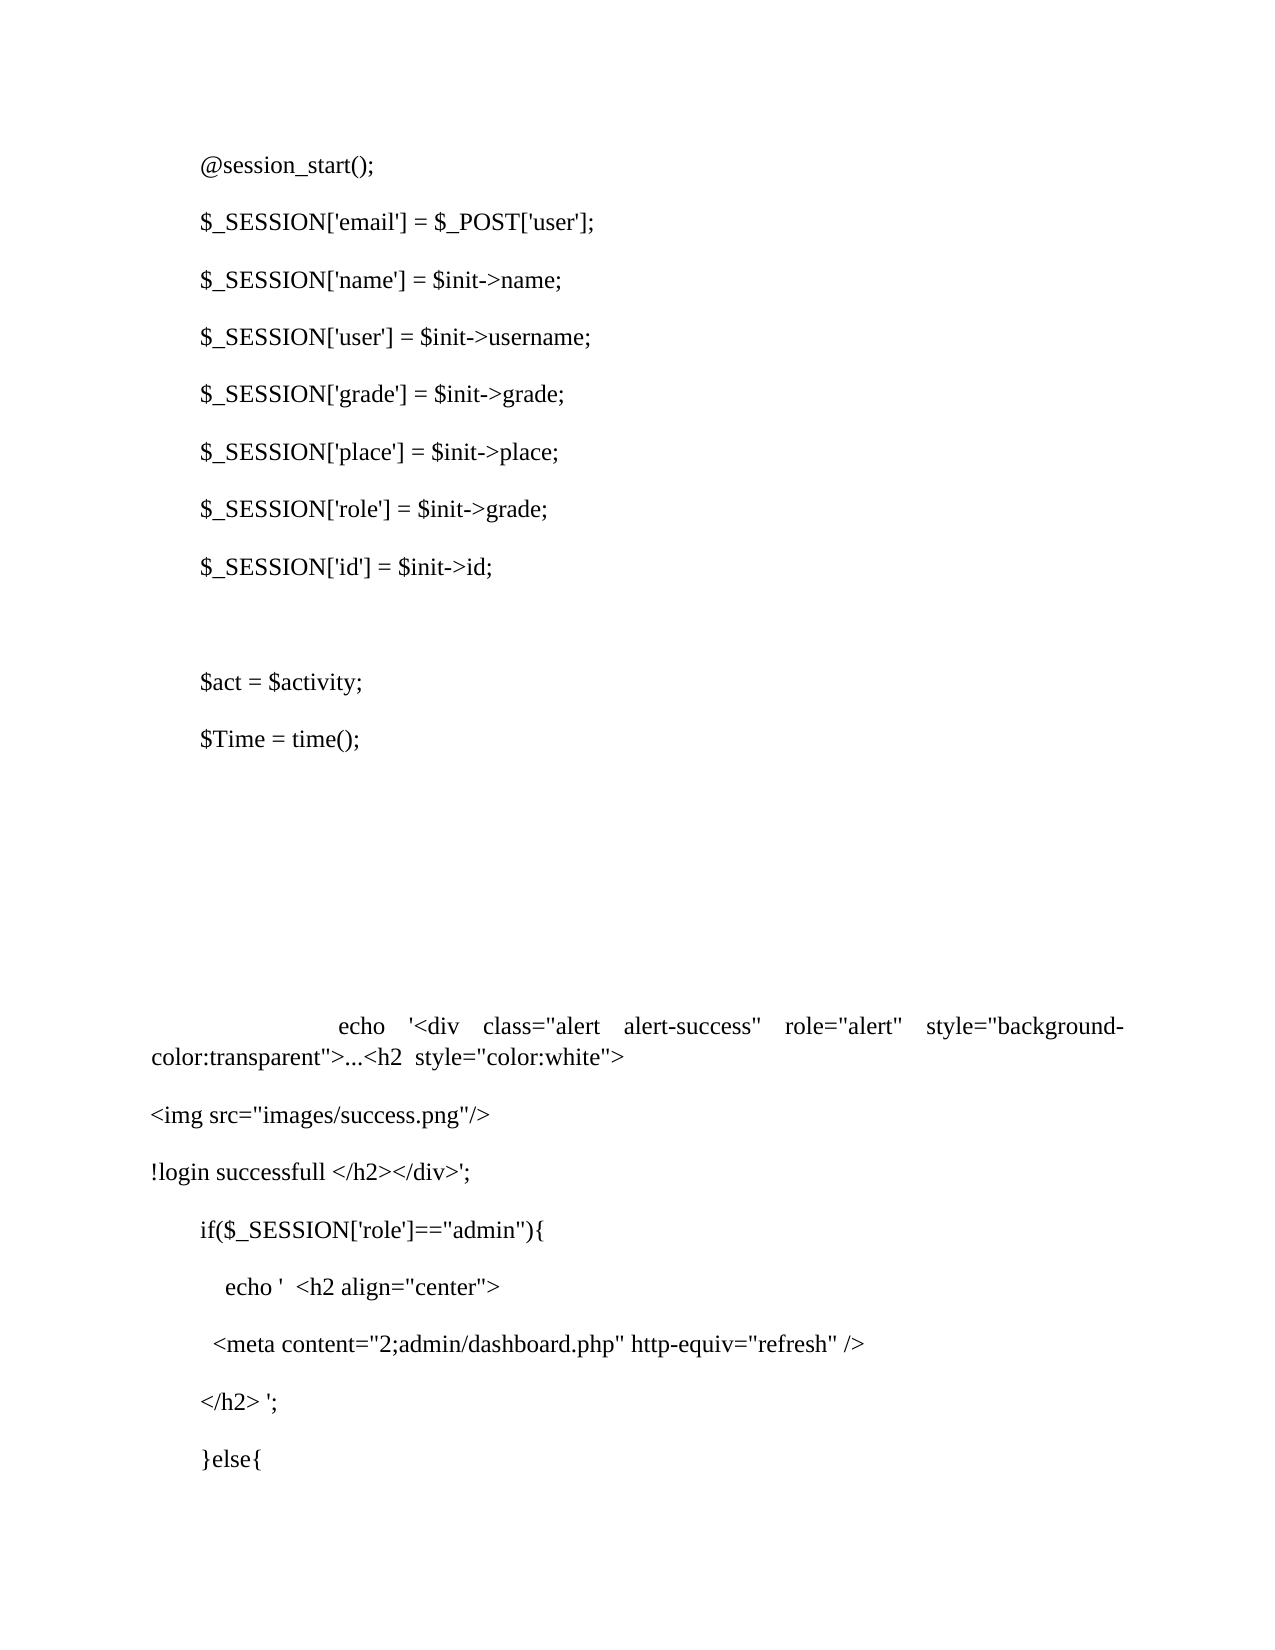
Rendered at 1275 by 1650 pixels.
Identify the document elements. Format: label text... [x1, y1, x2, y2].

text $_SESSION['email'] = $_POST['user']; [150, 207, 1125, 236]
text echo '<div class="alert alert-success" role="alert" style="background-color:transparent">...<h2 style="color:white"> [150, 1011, 1125, 1071]
text $_SESSION['role'] = $init->grade; [150, 494, 1125, 523]
text echo ' <h2 align="center"> [150, 1272, 1125, 1301]
text $act = $activity; [150, 667, 1125, 695]
text $_SESSION['place'] = $init->place; [150, 437, 1125, 466]
text }else{ [150, 1444, 1125, 1473]
text $_SESSION['id'] = $init->id; [150, 552, 1125, 581]
text <meta content="2;admin/dashboard.php" http-equiv="refresh" /> [150, 1329, 1125, 1358]
text $_SESSION['grade'] = $init->grade; [150, 379, 1125, 408]
text $_SESSION['user'] = $init->username; [150, 322, 1125, 351]
text $Time = time(); [150, 724, 1125, 753]
text $_SESSION['name'] = $init->name; [150, 265, 1125, 293]
text @session_start(); [150, 150, 1125, 179]
text if($_SESSION['role']=="admin"){ [150, 1215, 1125, 1243]
text </h2> '; [150, 1387, 1125, 1416]
text <img src="images/success.png"/> [150, 1100, 1125, 1129]
text !login successfull </h2></div>'; [150, 1157, 1125, 1186]
